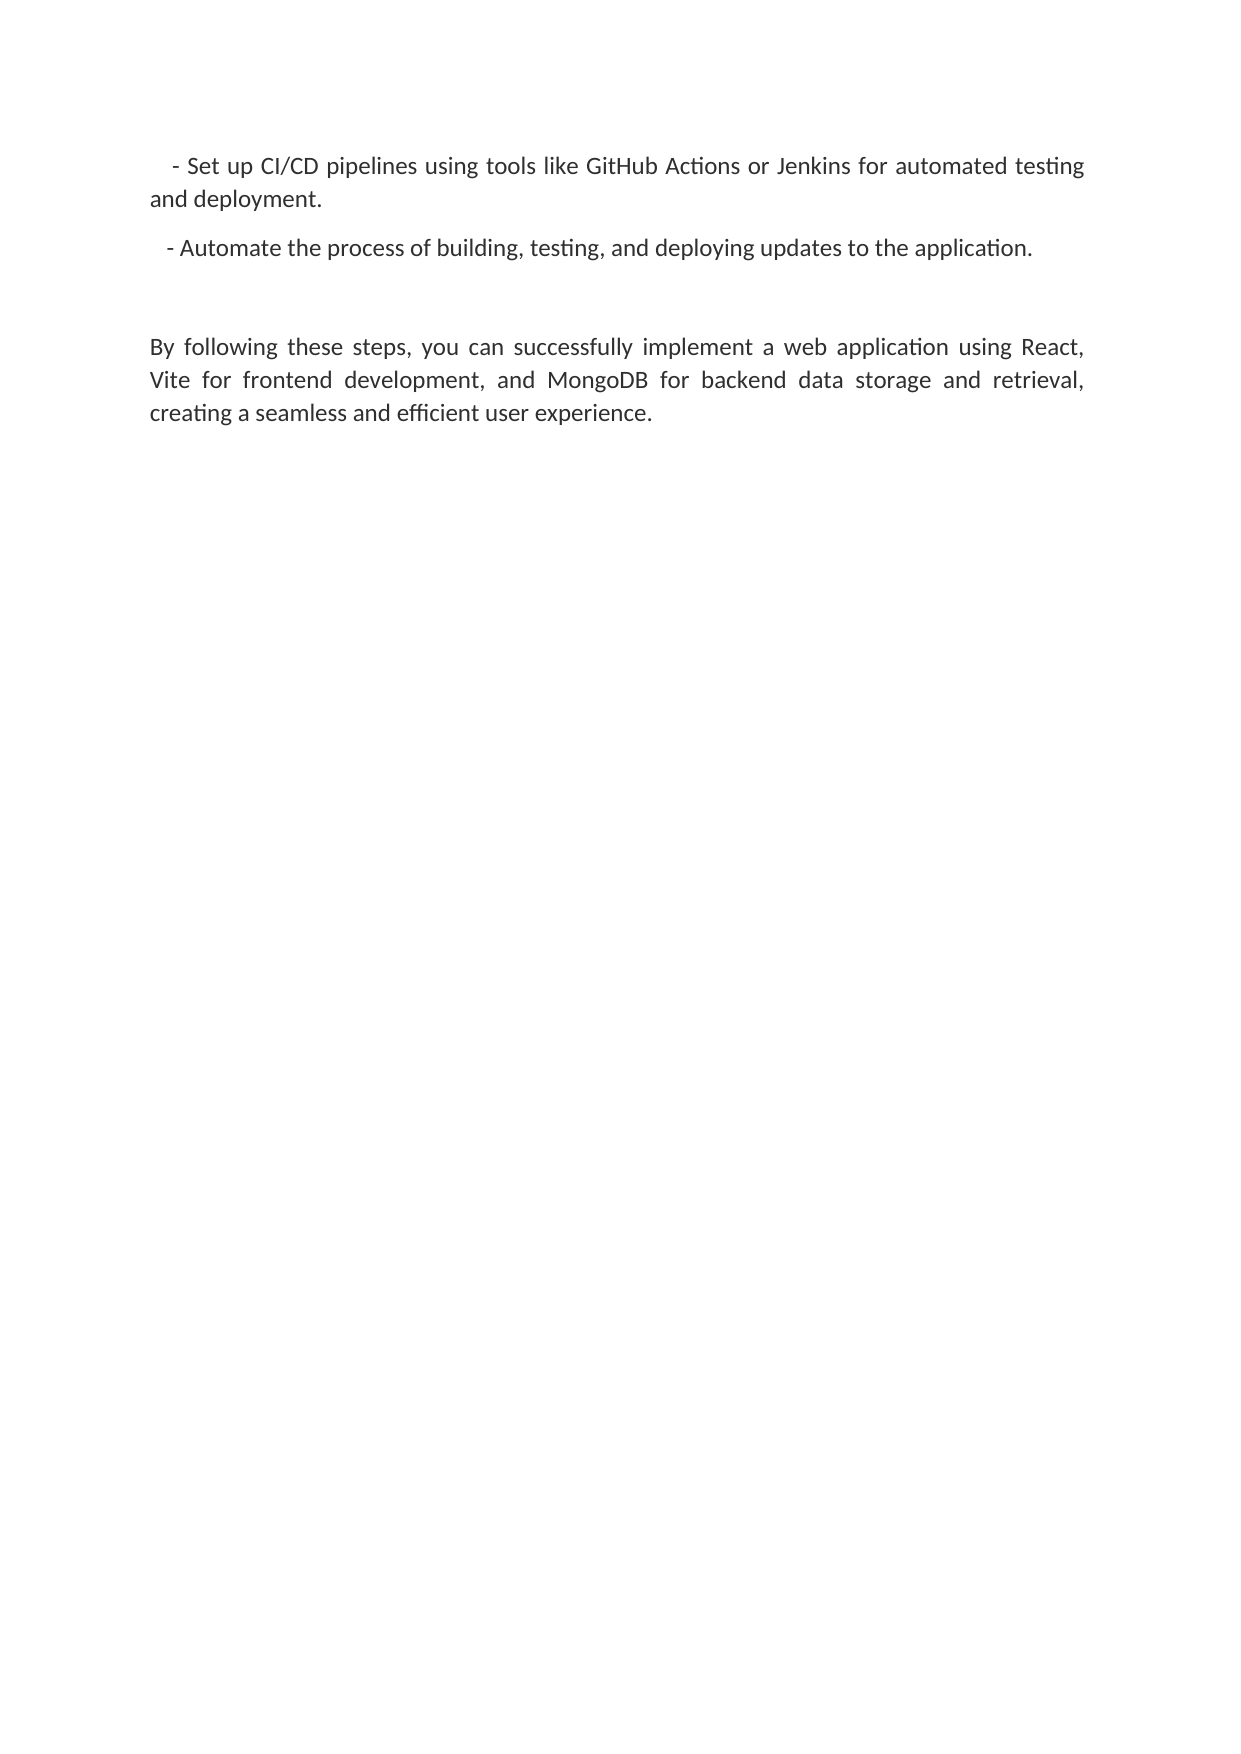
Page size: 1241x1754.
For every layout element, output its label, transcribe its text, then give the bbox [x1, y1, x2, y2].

text - Automate the process of building, testing, and deploying updates to the application. [149, 232, 1086, 263]
text By following these steps, you can successfully implement a web application using React, Vite for frontend development, and MongoDB for backend data storage and retrieval, creating a seamless and efficient user experience. [149, 331, 1086, 428]
text - Set up CI/CD pipelines using tools like GitHub Actions or Jenkins for automated testing and deployment. [149, 150, 1086, 213]
